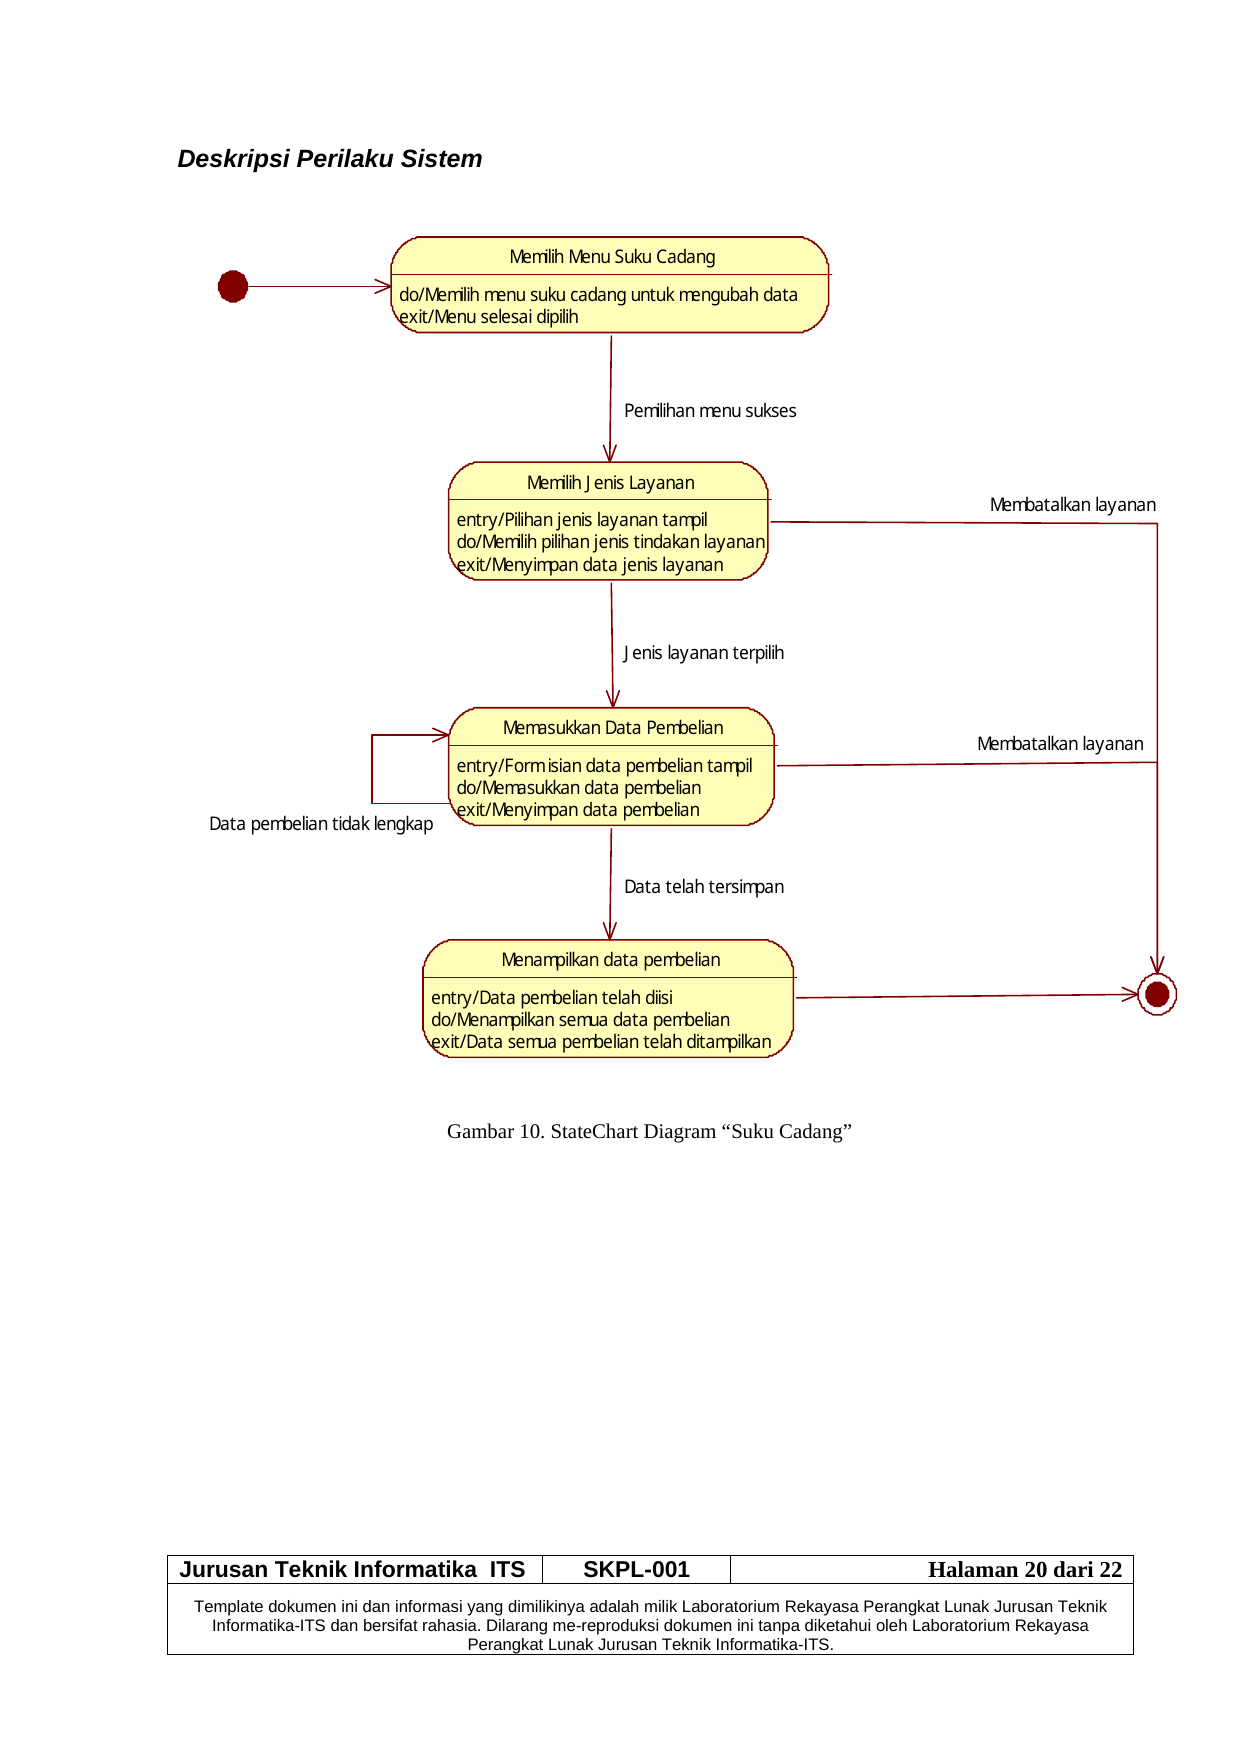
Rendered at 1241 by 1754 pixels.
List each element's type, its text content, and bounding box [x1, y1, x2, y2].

list Deskripsi Perilaku Sistem [177, 144, 1121, 172]
text Gambar 10. StateChart Diagram “Suku Cadang” [177, 1119, 1121, 1143]
